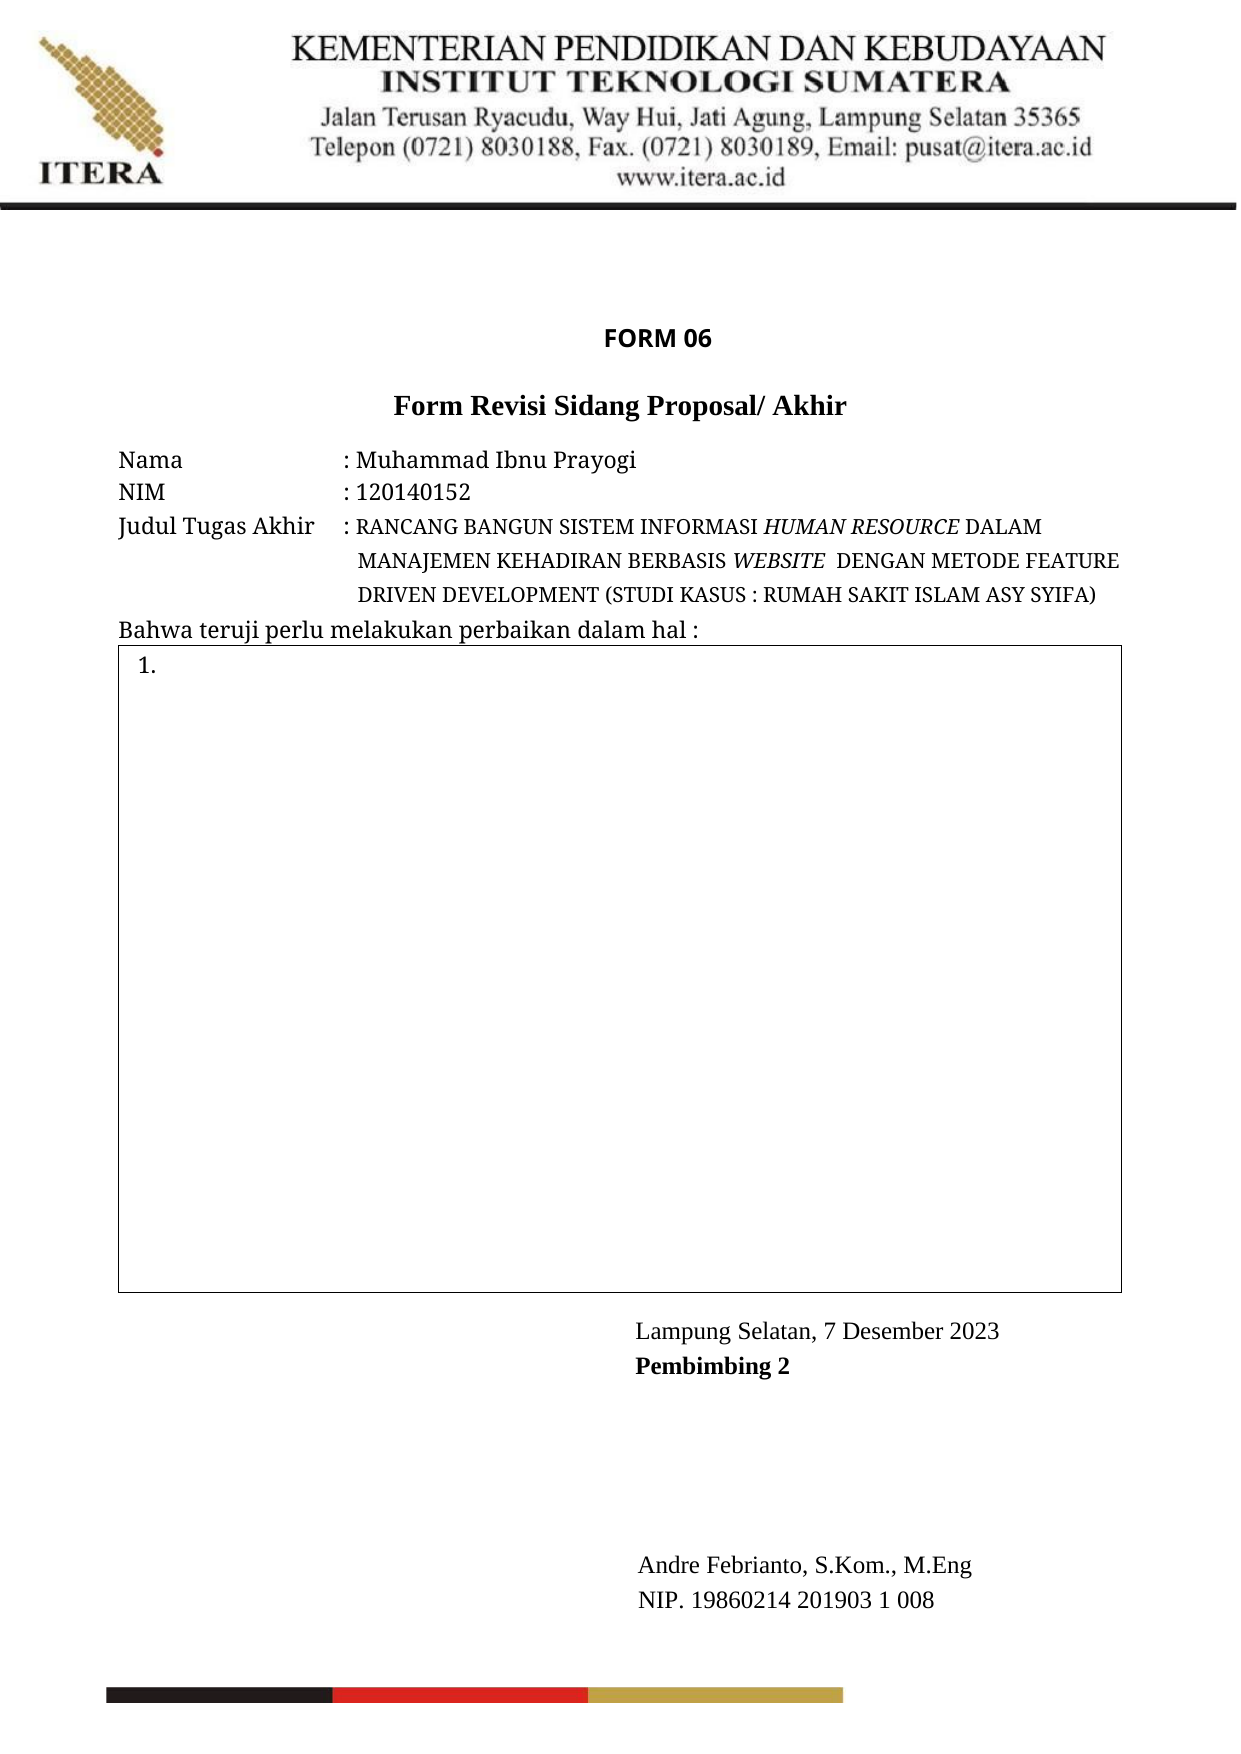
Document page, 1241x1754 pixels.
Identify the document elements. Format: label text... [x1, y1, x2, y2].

text Nama : Muhammad Ibnu Prayogi [118, 441, 1134, 476]
picture [106, 1687, 847, 1703]
text Andre Febrianto, S.Kom., M.Eng [121, 1550, 1227, 1579]
text Lampung Selatan, 7 Desember 2023 [635, 1311, 1134, 1346]
subtitle FORM 06 [181, 321, 1134, 355]
text Form Revisi Sidang Proposal/ Akhir [106, 388, 1134, 422]
text NIM : 120140152 [118, 476, 1134, 507]
picture [0, 30, 1237, 210]
text Judul Tugas Akhir : RANCANG BANGUN SISTEM INFORMASI HUMAN RESOURCE DALAM MANAJEMEN KEHADIRAN BERBASIS WEBSITE DENGAN METODE FEATURE DRIVEN DEVELOPMENT (STUDI KASUS : RUMAH SAKIT ISLAM ASY SYIFA) [118, 507, 1134, 610]
text NIP. 19860214 201903 1 008 [638, 1585, 1134, 1614]
text Pembimbing 2 [635, 1346, 1134, 1382]
text Bahwa teruji perlu melakukan perbaikan dalam hal : [118, 610, 1134, 645]
